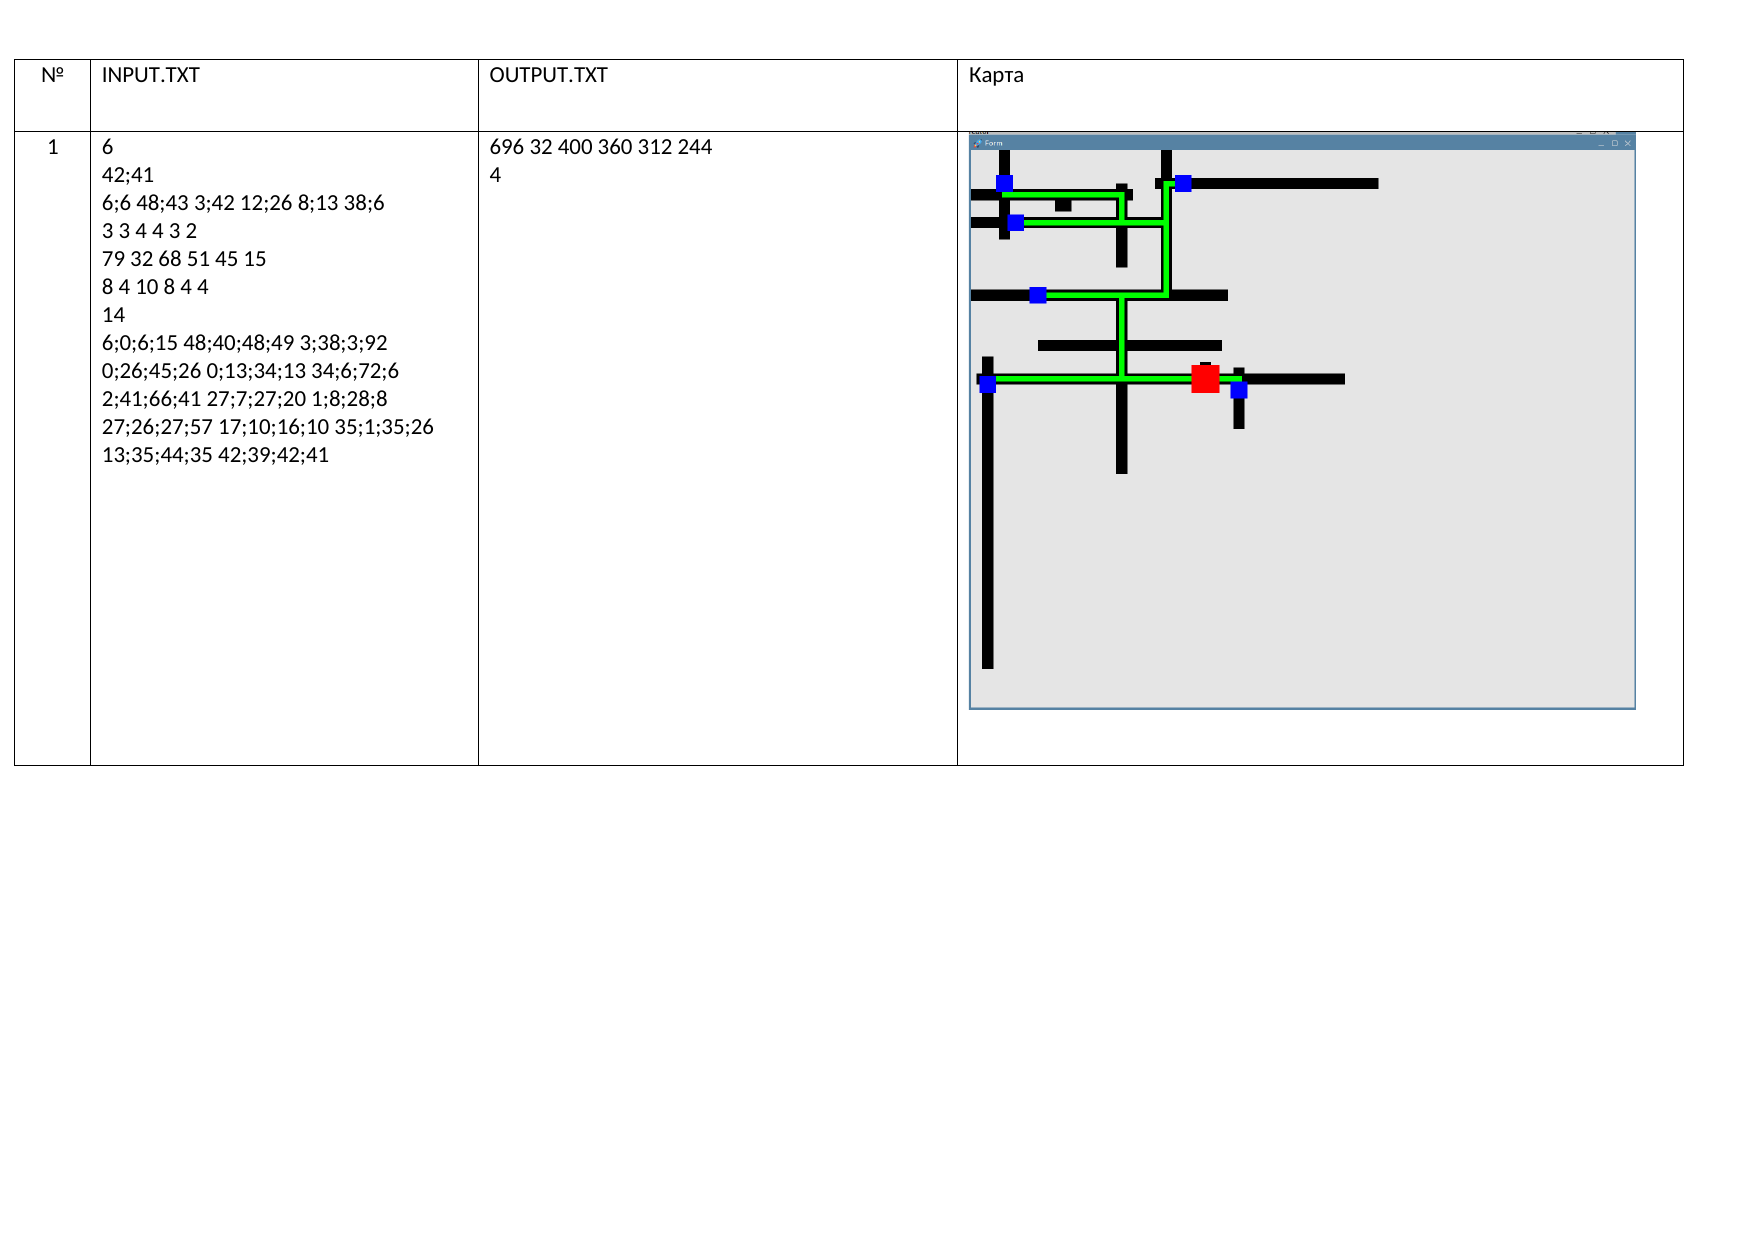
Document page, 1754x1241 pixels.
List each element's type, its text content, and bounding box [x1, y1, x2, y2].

table_header № [15, 60, 90, 131]
table_cell 696 32 400 360 312 244 4 [479, 132, 957, 765]
table_cell [958, 132, 1683, 765]
table_cell 1 [15, 132, 90, 765]
table_header Карта [958, 60, 1683, 131]
table_header INPUT.TXT [91, 60, 478, 131]
table_header OUTPUT.TXT [479, 60, 957, 131]
picture [968, 132, 1636, 710]
table_cell 6 42;41 6;6 48;43 3;42 12;26 8;13 38;6 3 3 4 4 3 2 79 32 68 51 45 15 8 4 10 8 4 4 14 6;0;6;15 48;40;48;49 3;38;3;92 0;26;45;26 0;13;34;13 34;6;72;6 2;41;66;41 27;7;27;20 1;8;28;8 27;26;27;57 17;10;16;10 35;1;35;26 13;35;44;35 42;39;42;41 [91, 132, 478, 765]
